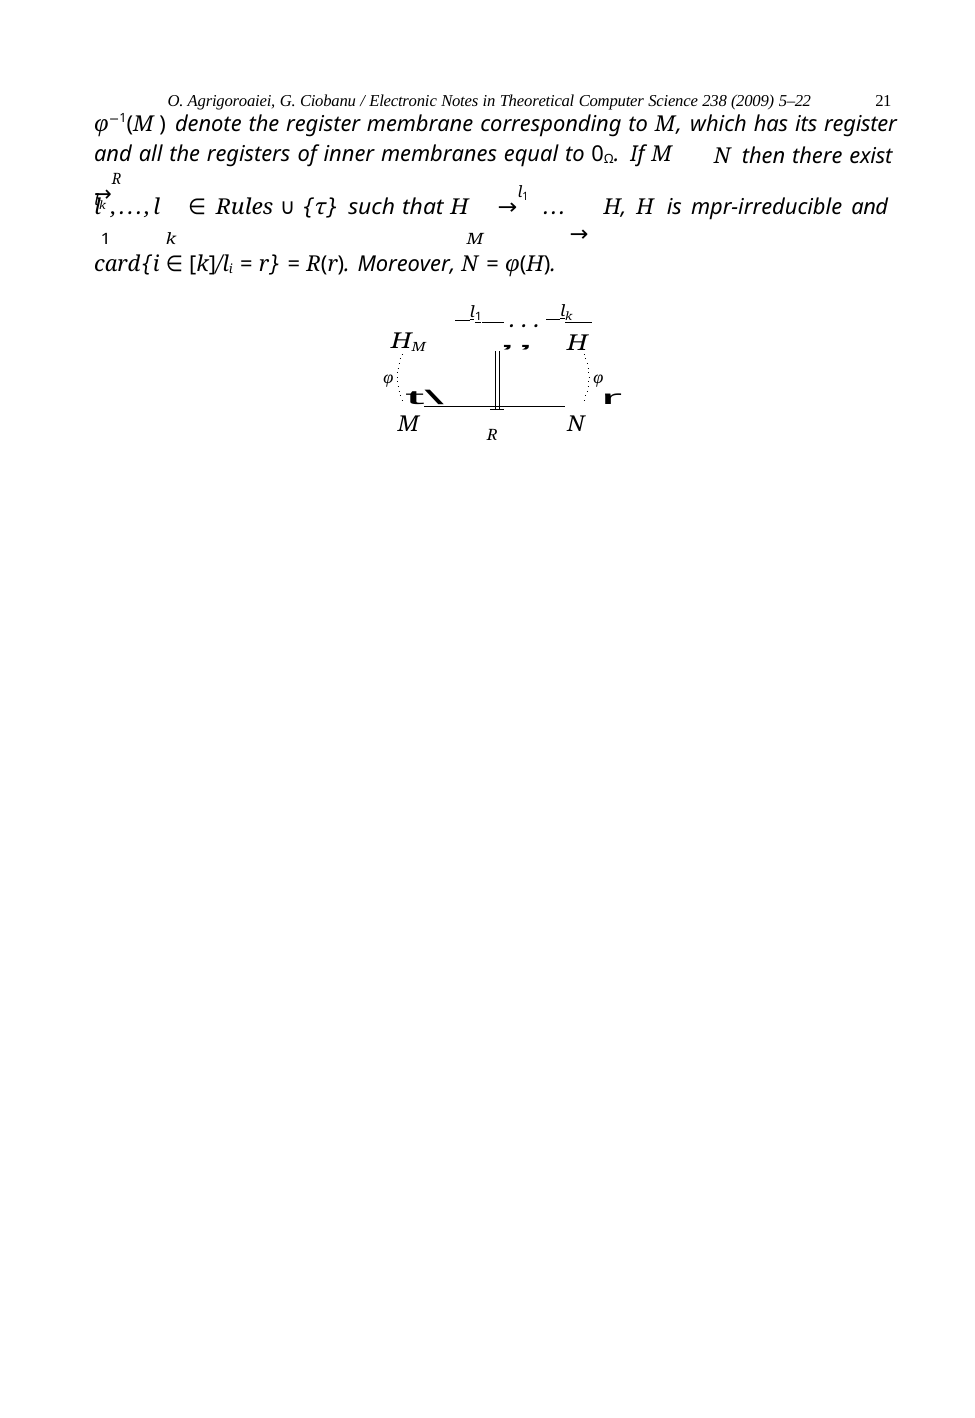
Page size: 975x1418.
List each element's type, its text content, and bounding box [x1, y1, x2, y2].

text φ−1(M ) denote the register membrane corresponding to M, which has its register [94, 108, 914, 138]
text M R N [71, 408, 912, 438]
text N then there exist [713, 140, 914, 170]
text 1 k M → [100, 226, 914, 249]
text φ φ [383, 367, 914, 388]
text t\ r [112, 388, 914, 408]
text card{i ∈ [k]/li = r} = R(r). Moreover, N = φ(H). [94, 249, 914, 277]
text and all the registers of inner membranes equal to 0Ω. If M →R [94, 138, 701, 206]
text HM ,, H [391, 330, 914, 353]
text l ,...,l ∈ Rules ∪ {τ} such that H →l1 ... lk [94, 206, 586, 226]
